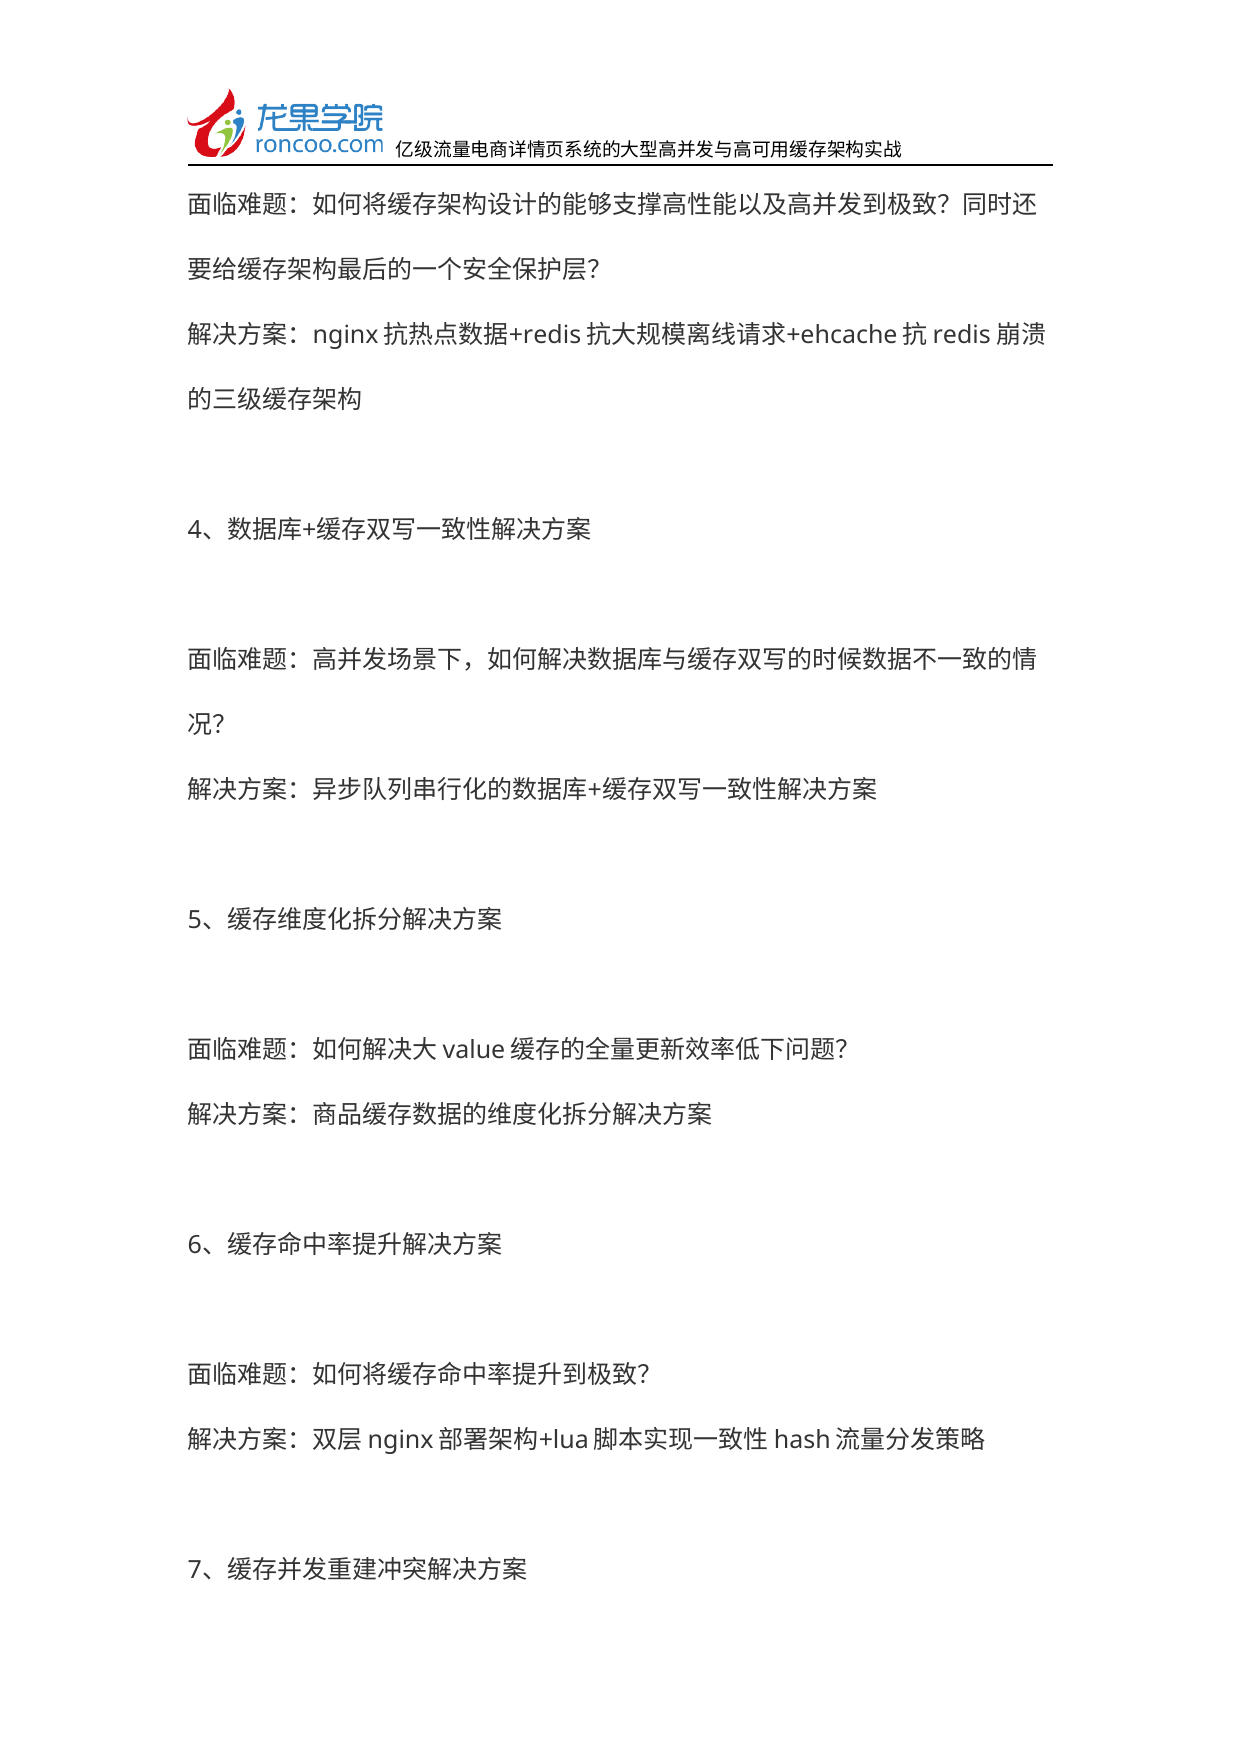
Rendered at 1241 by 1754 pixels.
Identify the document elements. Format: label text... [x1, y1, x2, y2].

text 4、数据库+缓存双写一致性解决方案 [187, 495, 1053, 560]
text 面临难题：如何将缓存命中率提升到极致？ [187, 1340, 1053, 1405]
picture [187, 88, 383, 157]
text 解决方案：nginx抗热点数据+redis抗大规模离线请求+ehcache抗redis崩溃的三级缓存架构 [187, 300, 1053, 430]
text 解决方案：双层nginx部署架构+lua脚本实现一致性hash流量分发策略 [187, 1405, 1053, 1470]
text 5、缓存维度化拆分解决方案 [187, 885, 1053, 950]
text 面临难题：高并发场景下，如何解决数据库与缓存双写的时候数据不一致的情况？ [187, 625, 1053, 755]
text 解决方案：异步队列串行化的数据库+缓存双写一致性解决方案 [187, 755, 1053, 820]
text 7、缓存并发重建冲突解决方案 [187, 1535, 1053, 1600]
text 解决方案：商品缓存数据的维度化拆分解决方案 [187, 1080, 1053, 1145]
text 面临难题：如何将缓存架构设计的能够支撑高性能以及高并发到极致？同时还要给缓存架构最后的一个安全保护层？ [187, 170, 1053, 300]
text 面临难题：如何解决大value缓存的全量更新效率低下问题？ [187, 1015, 1053, 1080]
text 6、缓存命中率提升解决方案 [187, 1210, 1053, 1275]
